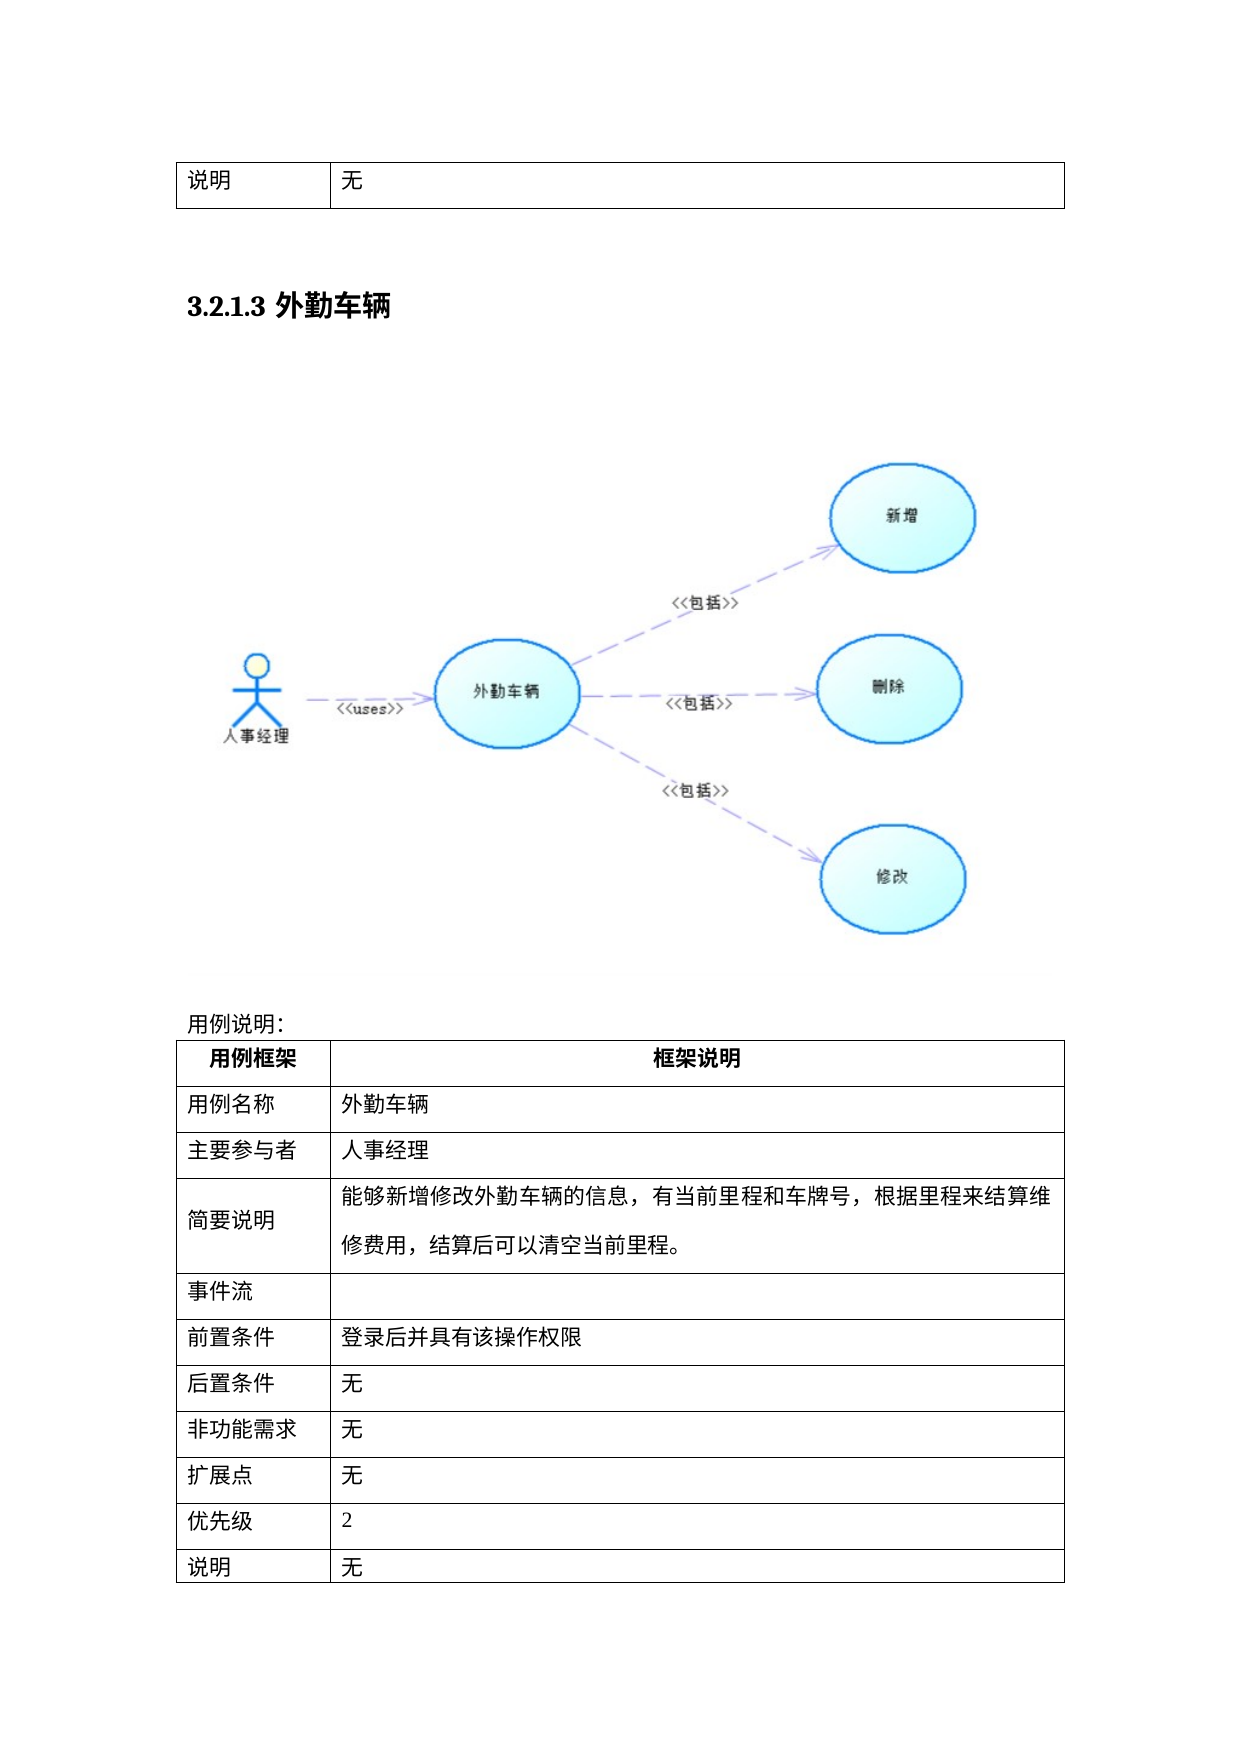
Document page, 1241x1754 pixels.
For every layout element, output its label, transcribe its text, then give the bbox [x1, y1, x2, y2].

table_cell 说明 [177, 1550, 330, 1582]
text 用例说明： [187, 1007, 1053, 1039]
picture [187, 422, 1053, 976]
table_cell 优先级 [177, 1504, 330, 1549]
table_cell 人事经理 [331, 1133, 1064, 1178]
table_cell 无 [331, 1366, 1064, 1411]
table_cell 登录后并具有该操作权限 [331, 1320, 1064, 1364]
table_cell 事件流 [177, 1274, 330, 1318]
table_cell 外勤车辆 [331, 1087, 1064, 1132]
subtitle 3.2.1.3 外勤车辆 [187, 271, 1053, 336]
table_cell 扩展点 [177, 1458, 330, 1503]
table_cell 2 [331, 1504, 1064, 1549]
table_cell 前置条件 [177, 1320, 330, 1364]
table_cell 简要说明 [177, 1179, 330, 1272]
table_cell 能够新增修改外勤车辆的信息，有当前里程和车牌号，根据里程来结算维修费用，结算后可以清空当前里程。 [331, 1179, 1064, 1272]
table_cell 无 [331, 1412, 1064, 1457]
table_cell 无 [331, 1550, 1064, 1582]
table_cell [331, 1274, 1064, 1318]
table_header 框架说明 [331, 1041, 1064, 1086]
table_cell 用例名称 [177, 1087, 330, 1132]
table_cell 无 [331, 163, 1064, 208]
table_header 用例框架 [177, 1041, 330, 1086]
table_cell 无 [331, 1458, 1064, 1503]
table_cell 非功能需求 [177, 1412, 330, 1457]
table_cell 主要参与者 [177, 1133, 330, 1178]
table_cell 后置条件 [177, 1366, 330, 1411]
table_cell 说明 [177, 163, 330, 208]
